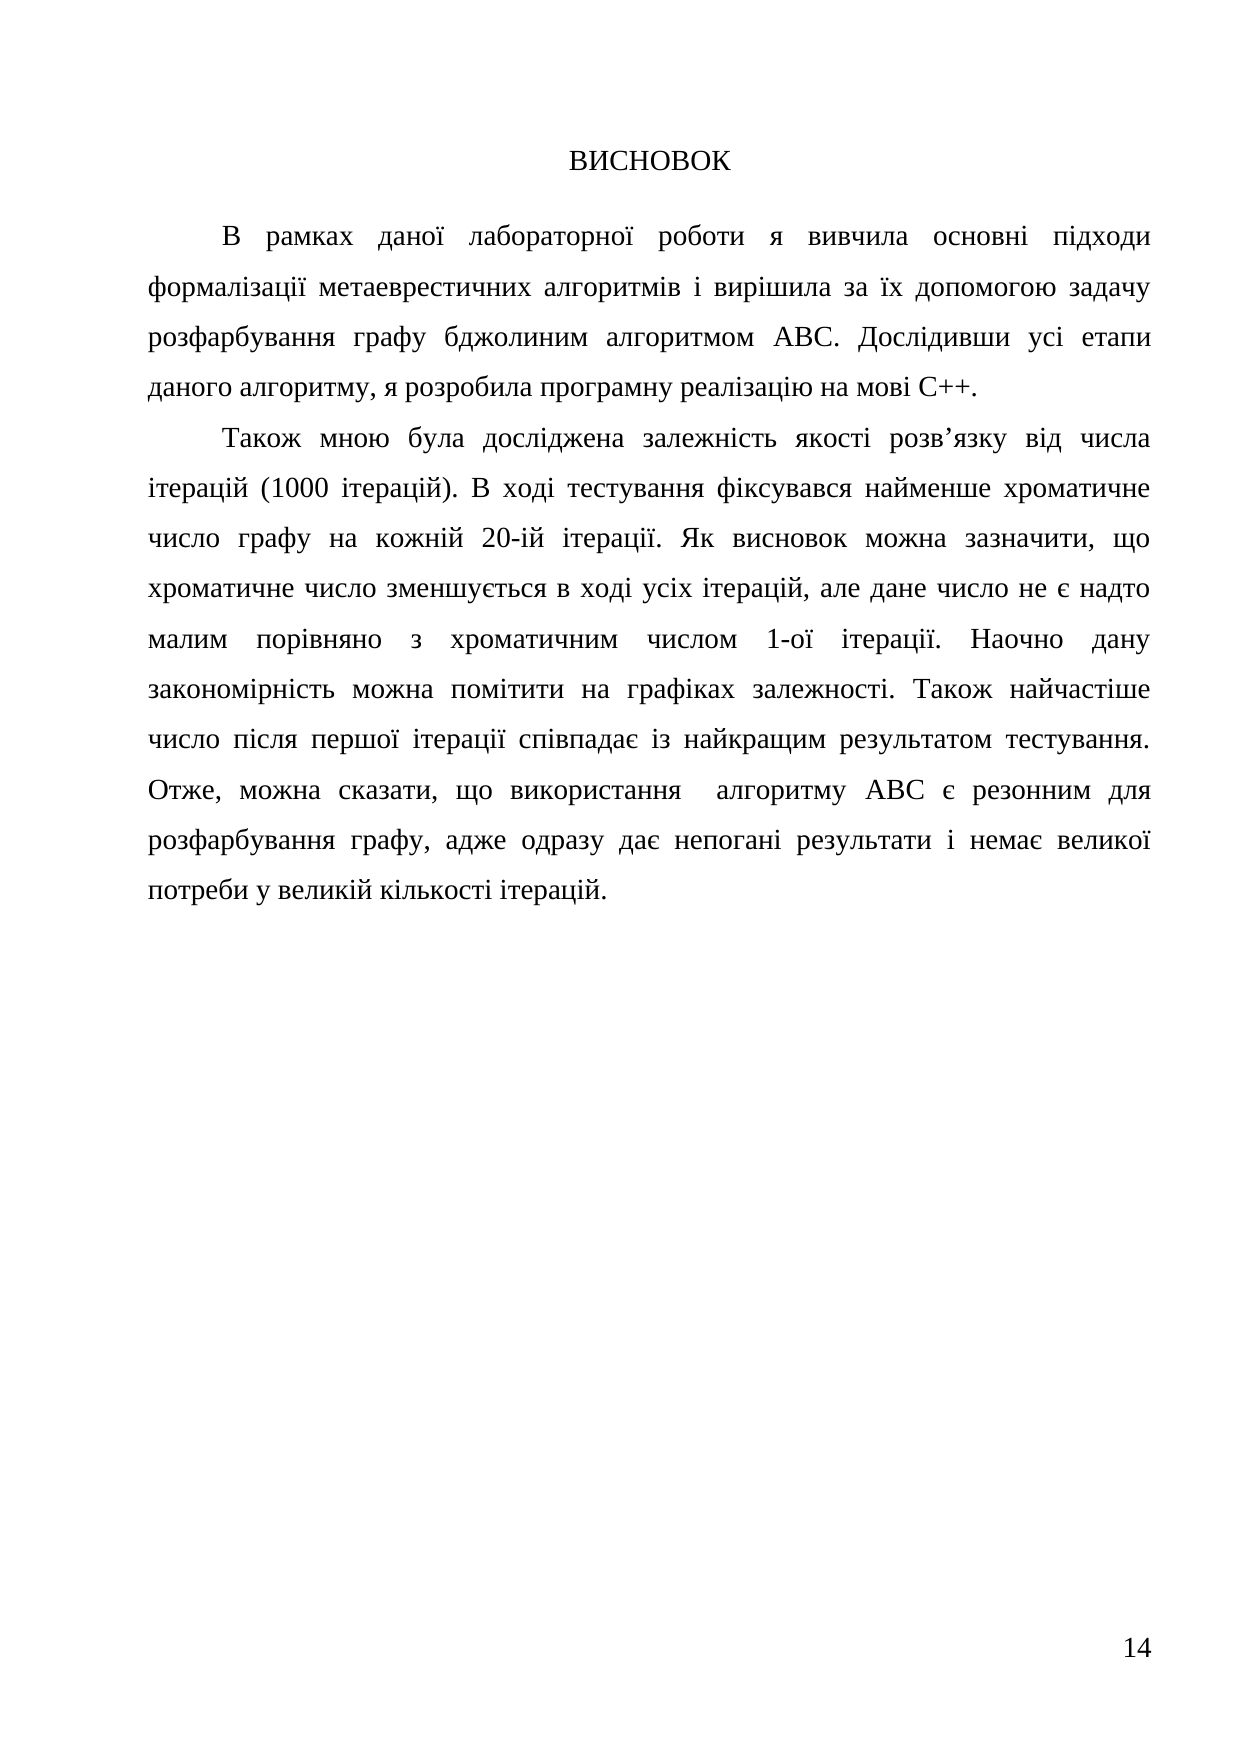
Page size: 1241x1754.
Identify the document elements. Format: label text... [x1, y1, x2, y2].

text Висновок [148, 143, 1152, 177]
text В рамках даної лабораторної роботи я вивчила основні підходи формалізації метаеврестичних алгоритмів і вирішила за їх допомогою задачу розфарбування графу бджолиним алгоритмом ABC. Дослідивши усі етапи даного алгоритму, я розробила програмну реалізацію на мові С++. [148, 218, 1152, 403]
text Також мною була досліджена залежність якості розв’язку від числа ітерацій (1000 ітерацій). В ході тестування фіксувався найменше хроматичне число графу на кожній 20-ій ітерації. Як висновок можна зазначити, що хроматичне число зменшується в ході усіх ітерацій, але дане число не є надто малим порівняно з хроматичним числом 1-ої ітерації. Наочно дану закономірність можна помітити на графіках залежності. Також найчастіше число після першої ітерації співпадає із найкращим результатом тестування. Отже, можна сказати, що використання алгоритму ABC є резонним для розфарбування графу, адже одразу дає непогані результати і немає великої потреби у великій кількості ітерацій. [148, 420, 1152, 906]
